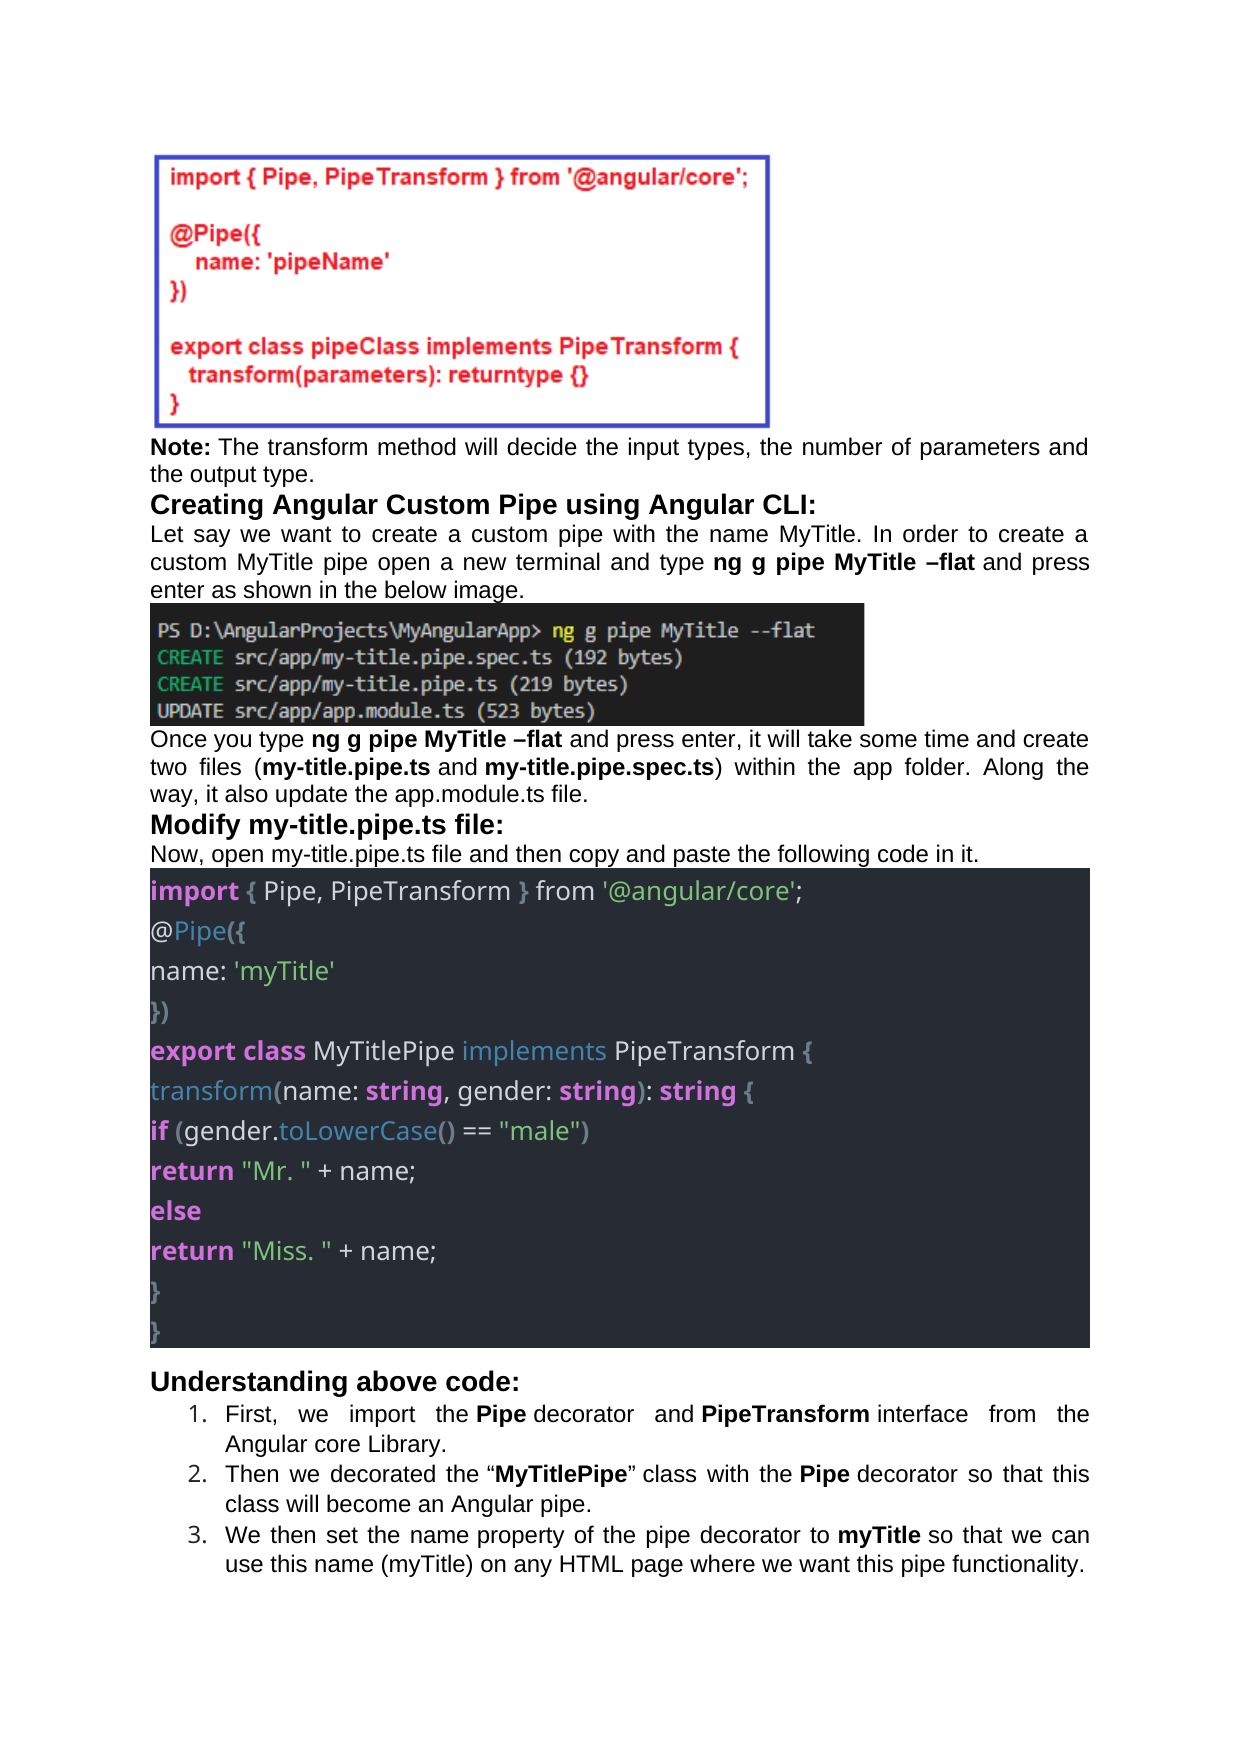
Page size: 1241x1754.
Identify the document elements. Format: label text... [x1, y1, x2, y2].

list Then we decorated the “MyTitlePipe” class with the Pipe decorator so that this class will become an Angular pipe. [187, 1457, 1090, 1517]
text return "Mr. " + name; [150, 1148, 1090, 1188]
text Let say we want to create a custom pipe with the name MyTitle. In order to create a custom MyTitle pipe open a new terminal and type ng g pipe MyTitle –flat and press enter as shown in the below image. [150, 520, 1090, 603]
text name: 'myTitle' [150, 948, 1090, 988]
text Now, open my-title.pipe.ts file and then copy and paste the following code in it. [150, 840, 1090, 868]
text else [150, 1188, 1090, 1228]
text Creating Angular Custom Pipe using Angular CLI: [150, 488, 1090, 520]
list We then set the name property of the pipe decorator to myTitle so that we can use this name (myTitle) on any HTML page where we want this pipe functionality. [187, 1517, 1090, 1578]
text transform(name: string, gender: string): string { [150, 1068, 1090, 1108]
text @Pipe({ [150, 908, 1090, 948]
list First, we import the Pipe decorator and PipeTransform interface from the Angular core Library. [187, 1397, 1090, 1457]
text export class MyTitlePipe implements PipeTransform { [150, 1028, 1090, 1068]
text }) [150, 988, 1090, 1028]
text Note: The transform method will decide the input types, the number of parameters and the output type. [150, 433, 1090, 488]
text Once you type ng g pipe MyTitle –flat and press enter, it will take some time and create two files (my-title.pipe.ts and my-title.pipe.spec.ts) within the app folder. Along the way, it also update the app.module.ts file. [150, 725, 1090, 808]
text Understanding above code: [150, 1365, 1090, 1397]
text } [150, 1308, 1090, 1348]
text if (gender.toLowerCase() == "male") [150, 1108, 1090, 1148]
picture [150, 603, 865, 726]
text } [150, 1268, 1090, 1308]
text Modify my-title.pipe.ts file: [150, 808, 1090, 840]
text return "Miss. " + name; [150, 1228, 1090, 1268]
text import { Pipe, PipeTransform } from '@angular/core'; [150, 868, 1090, 908]
picture [150, 150, 778, 433]
